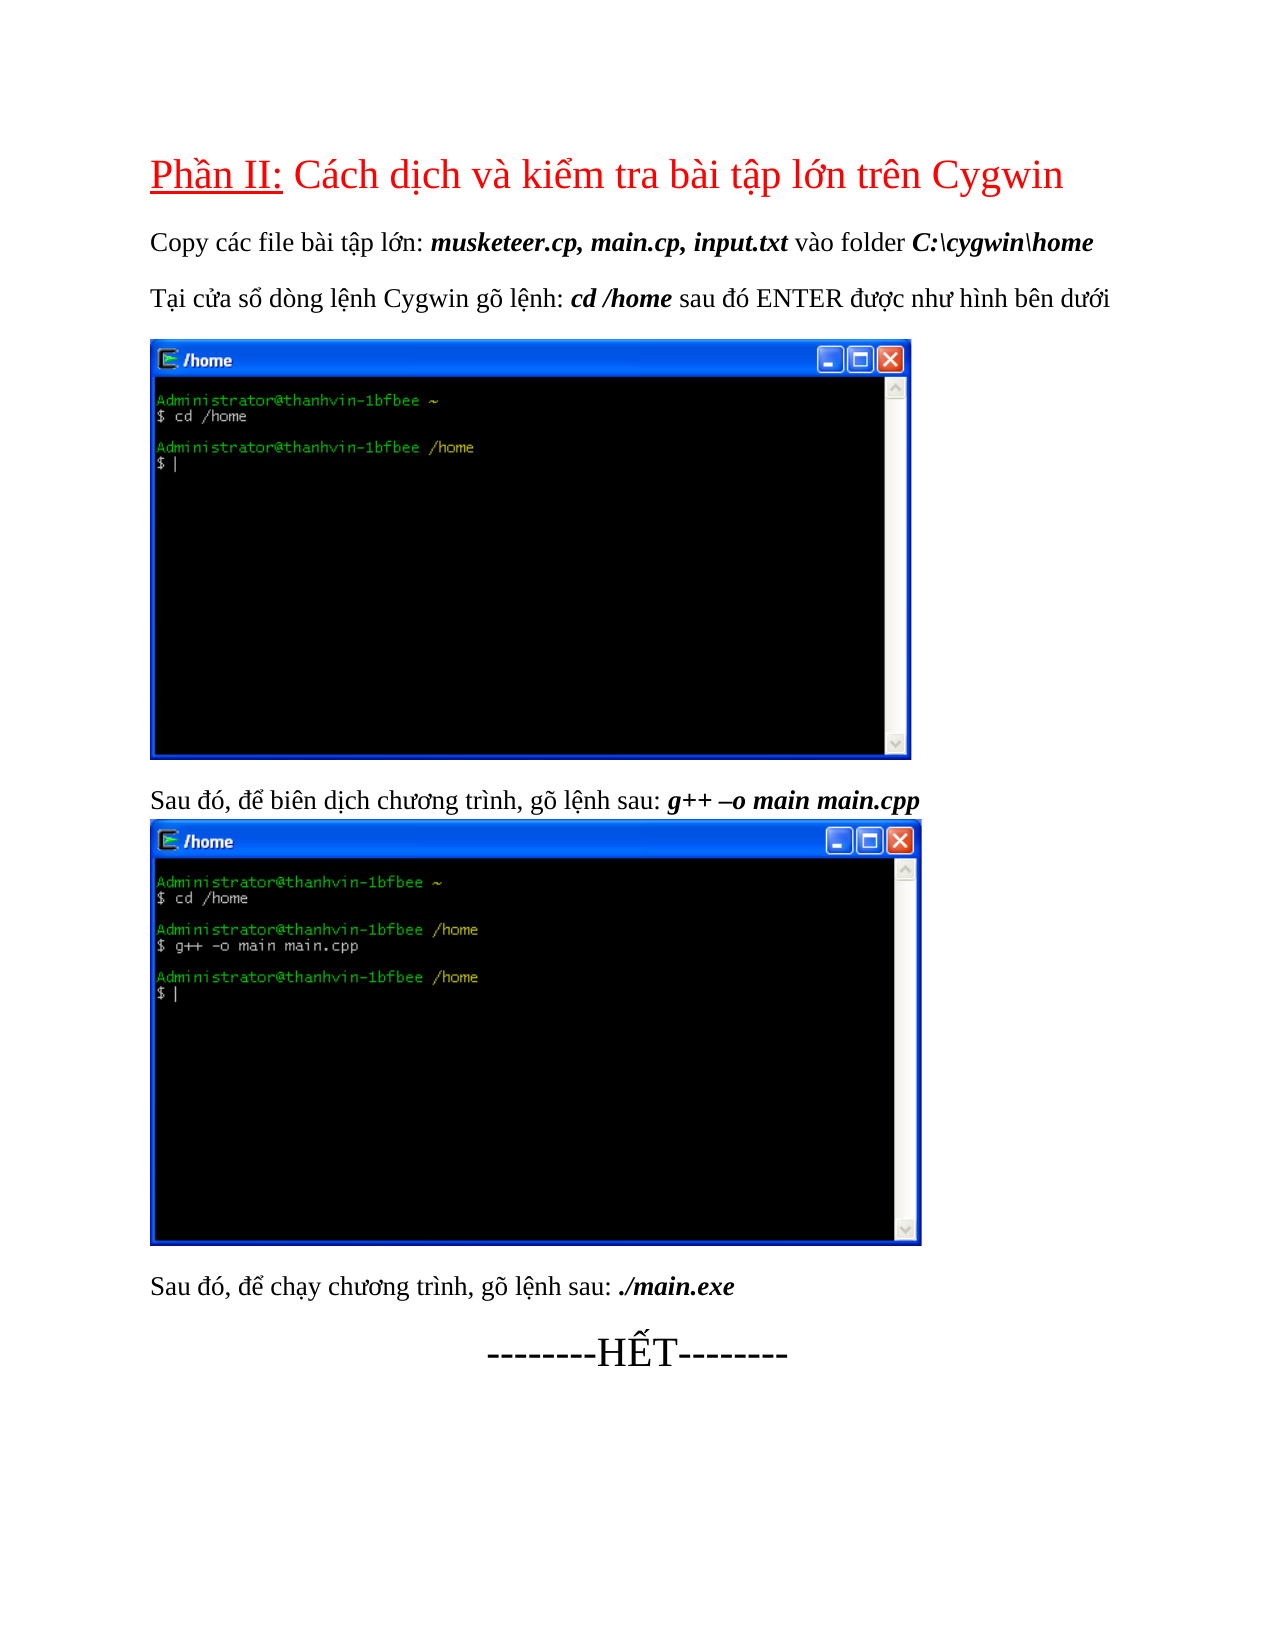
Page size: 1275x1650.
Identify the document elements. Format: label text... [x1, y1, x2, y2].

text Copy các file bài tập lớn: musketeer.cp, main.cp, input.txt vào folder C:\cygwin\home [150, 226, 1125, 257]
picture [150, 819, 922, 1246]
text Sau đó, để chạy chương trình, gõ lệnh sau: ./main.exe [150, 1271, 1125, 1302]
text --------HẾT-------- [150, 1327, 1125, 1375]
text Tại cửa sổ dòng lệnh Cygwin gõ lệnh: cd /home sau đó ENTER được như hình bên dưới [150, 282, 1125, 314]
picture [150, 339, 912, 760]
text Phần II: Cách dịch và kiểm tra bài tập lớn trên Cygwin [150, 150, 1125, 198]
